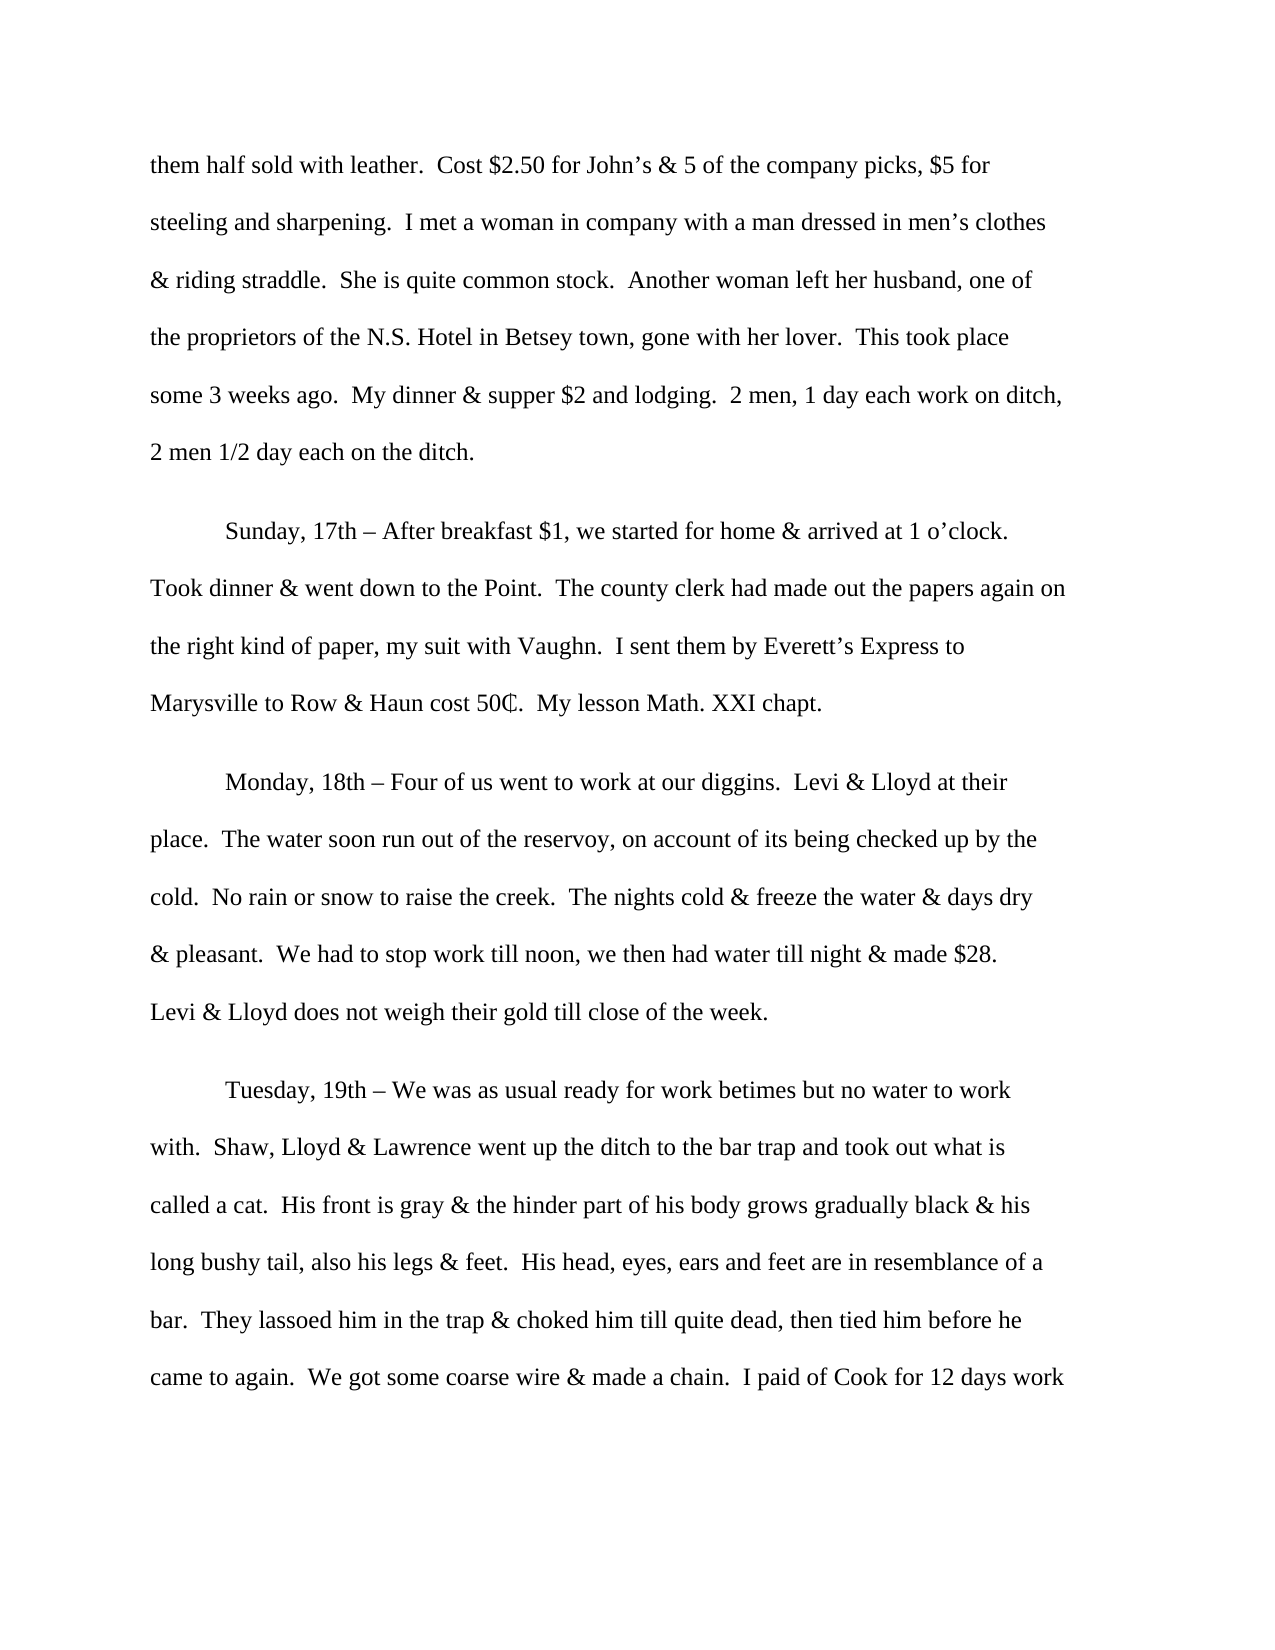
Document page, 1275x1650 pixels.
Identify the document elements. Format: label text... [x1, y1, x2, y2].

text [150, 1075, 1125, 1391]
text Sunday, 17th – After breakfast $1, we started for home & arrived at 1 o’clock. Took dinner & went down to the Point. The county clerk had made out the papers again on the right kind of paper, my suit with Vaughn. I sent them by Everett’s Express to Marysville to Row & Haun cost 50₵. My lesson Math. XXI chapt. [150, 516, 1125, 717]
text Monday, 18th – Four of us went to work at our diggins. Levi & Lloyd at their place. The water soon run out of the reservoy, on account of its being checked up by the cold. No rain or snow to raise the creek. The nights cold & freeze the water & days dry & pleasant. We had to stop work till noon, we then had water till night & made $28. Levi & Lloyd does not weigh their gold till close of the week. [150, 767, 1125, 1025]
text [150, 150, 1125, 466]
